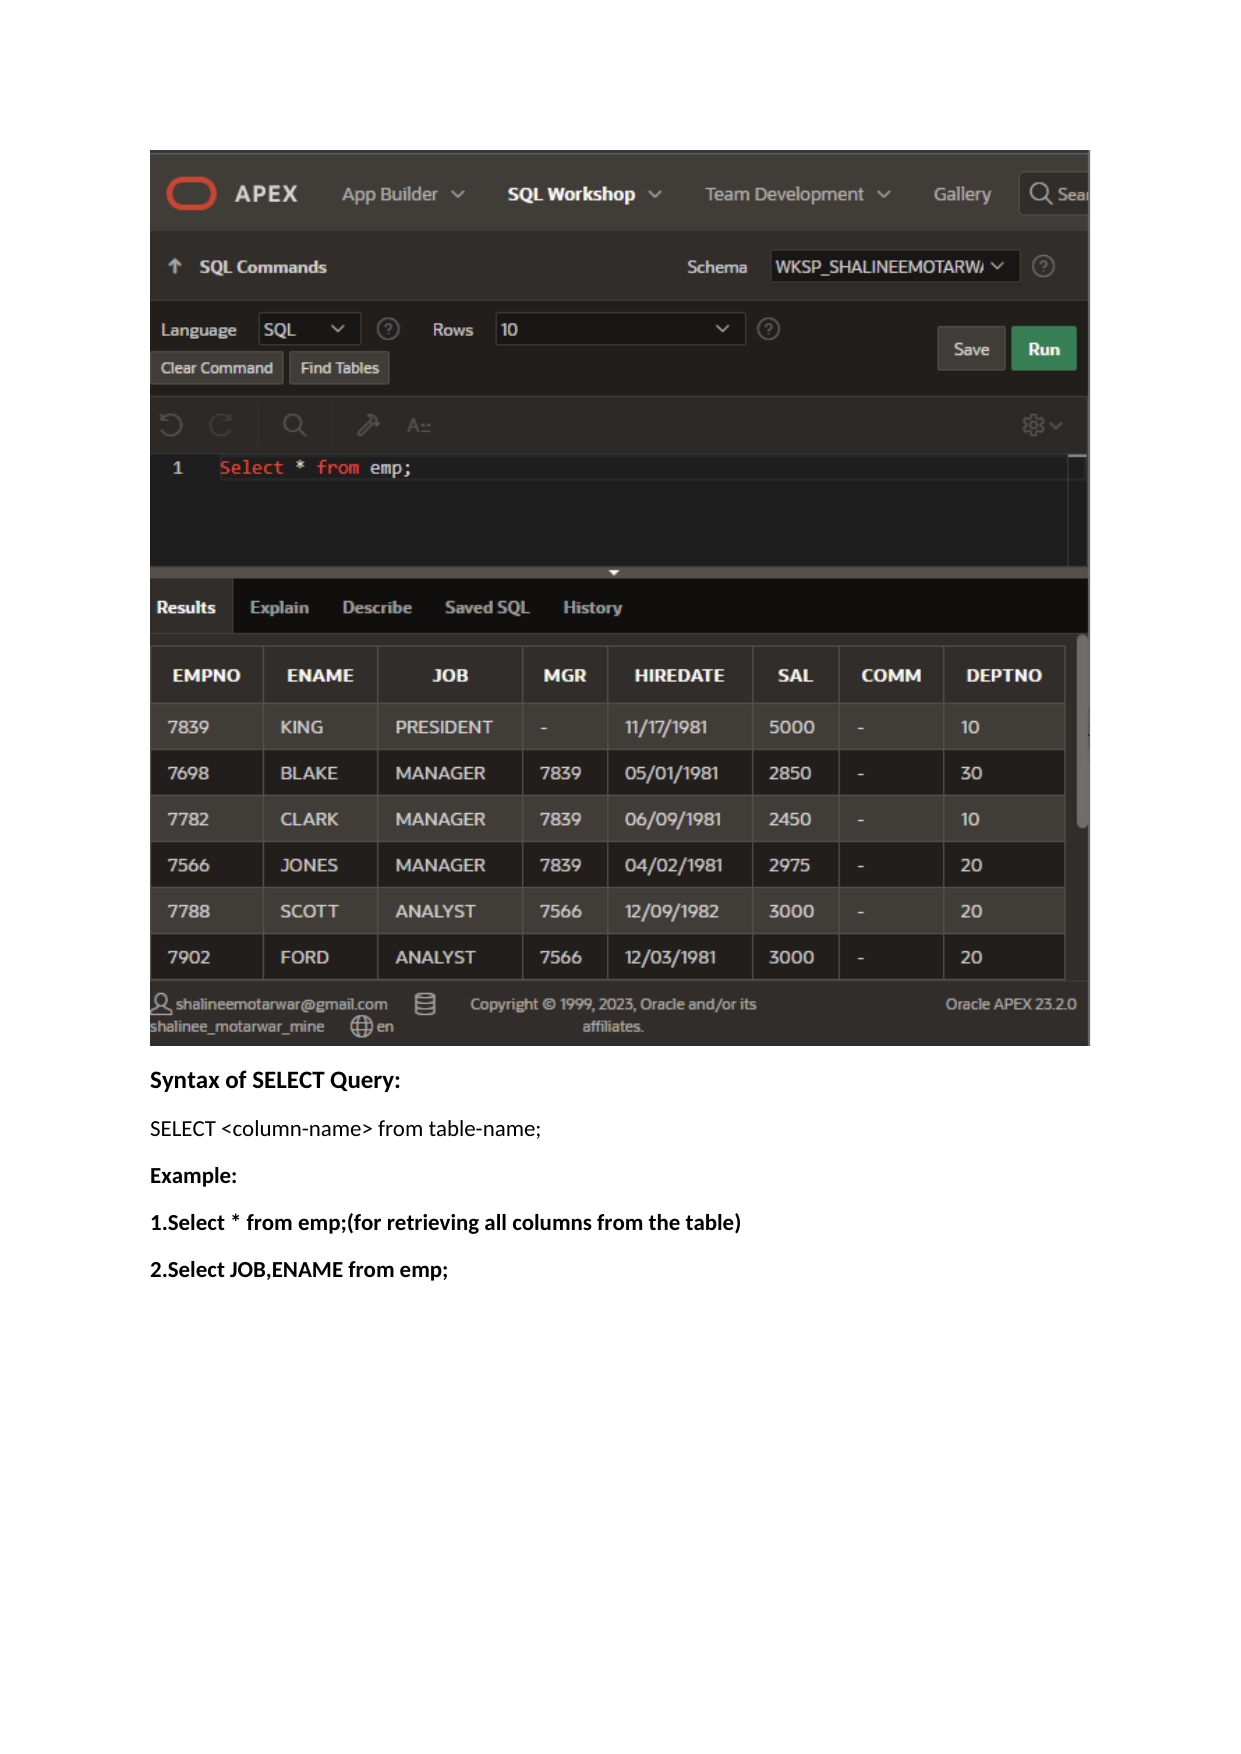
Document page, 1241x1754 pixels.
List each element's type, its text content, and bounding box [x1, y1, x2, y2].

text Example: [150, 1161, 1090, 1189]
text SELECT <column-name> from table-name; [150, 1114, 1090, 1142]
text 2.Select JOB,ENAME from emp; [150, 1255, 1090, 1283]
picture [150, 150, 1091, 1046]
text 1.Select * from emp;(for retrieving all columns from the table) [150, 1208, 1090, 1236]
text Syntax of SELECT Query: [150, 1064, 1090, 1095]
